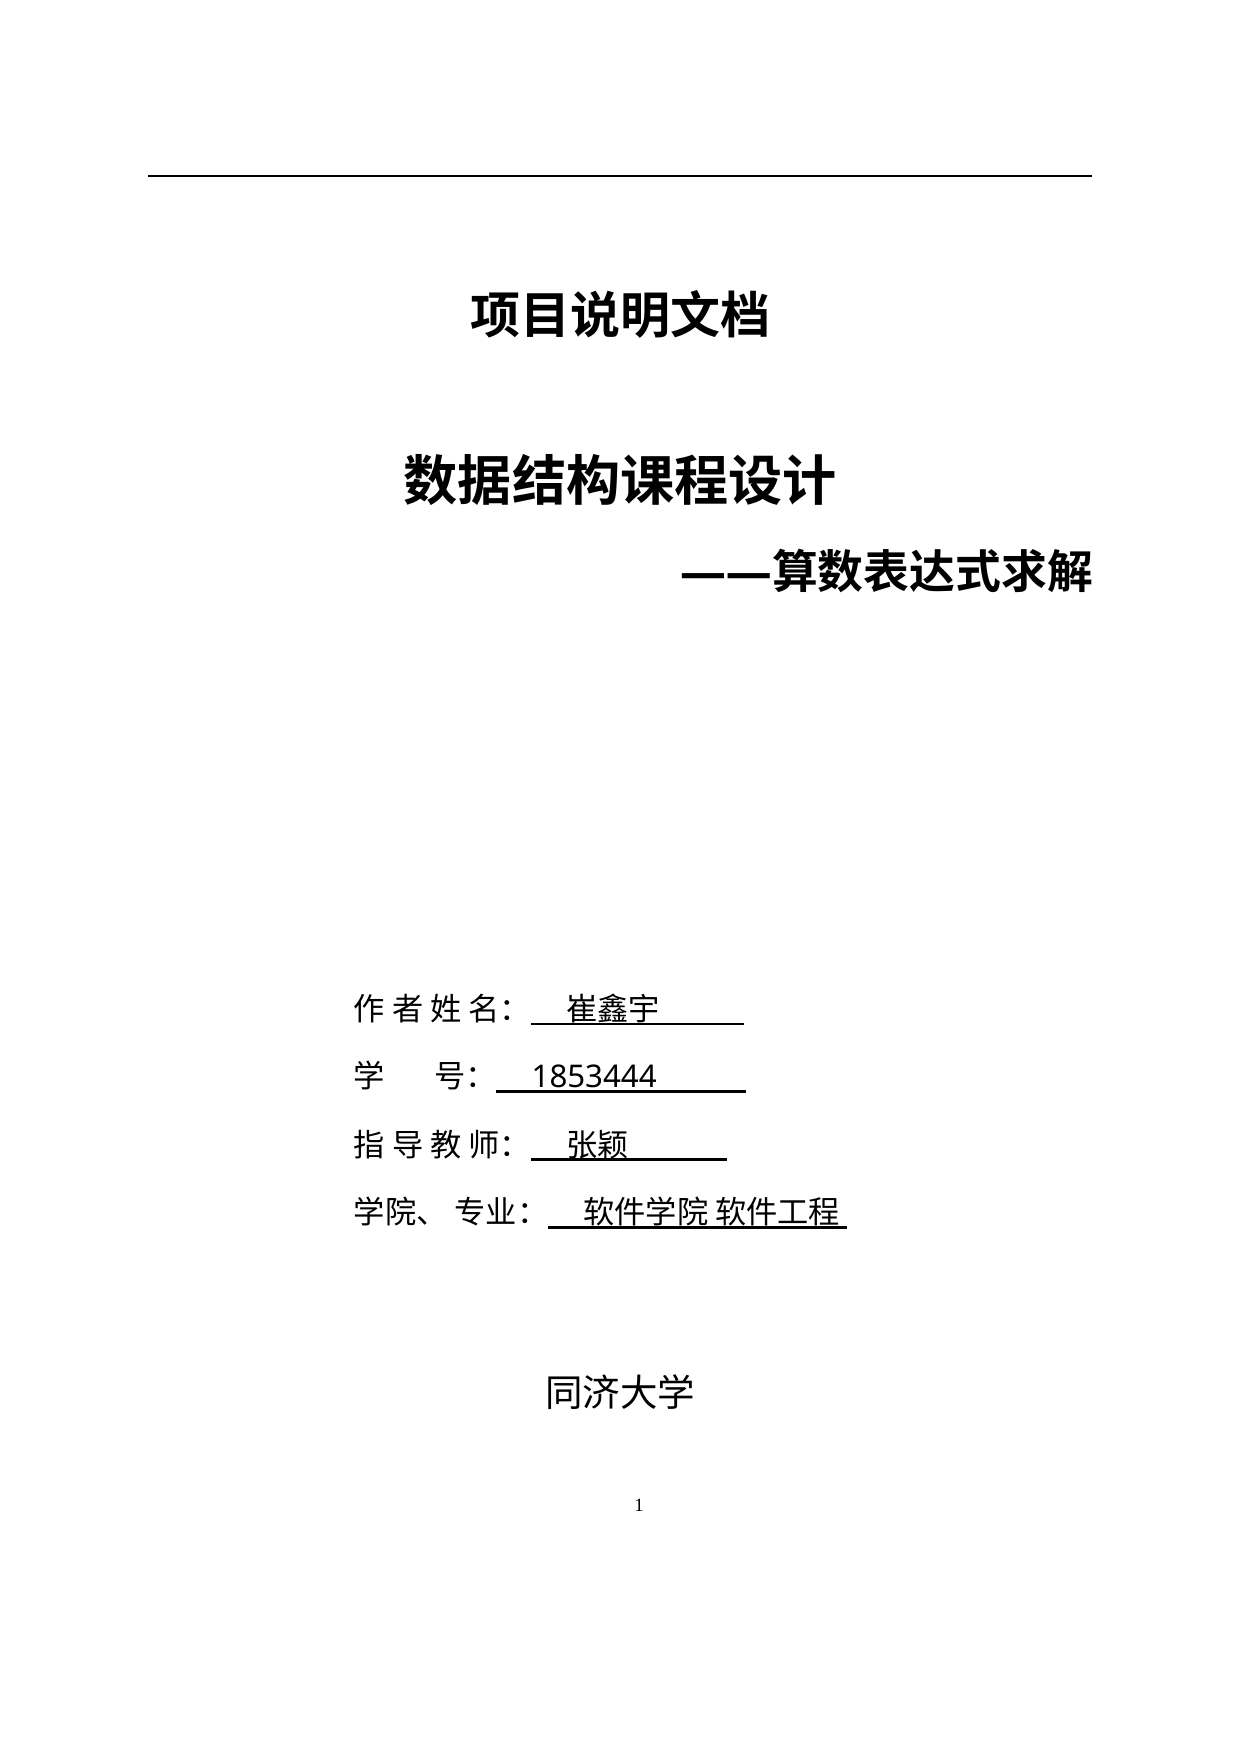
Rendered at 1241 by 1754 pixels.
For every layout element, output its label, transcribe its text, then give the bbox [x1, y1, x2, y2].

text 作 者 姓 名： 崔鑫宇 [148, 984, 1092, 1029]
text 学 号： 1853444 [148, 1052, 1092, 1097]
text 学院、 专业： 软件学院 软件工程 [148, 1188, 1092, 1233]
text 数据结构课程设计 [148, 437, 1092, 516]
text 指 导 教 师： 张颖 [148, 1120, 1092, 1165]
text 同济大学 [148, 1363, 1092, 1417]
text ——算数表达式求解 [148, 535, 1092, 602]
text 项目说明文档 [148, 275, 1092, 347]
